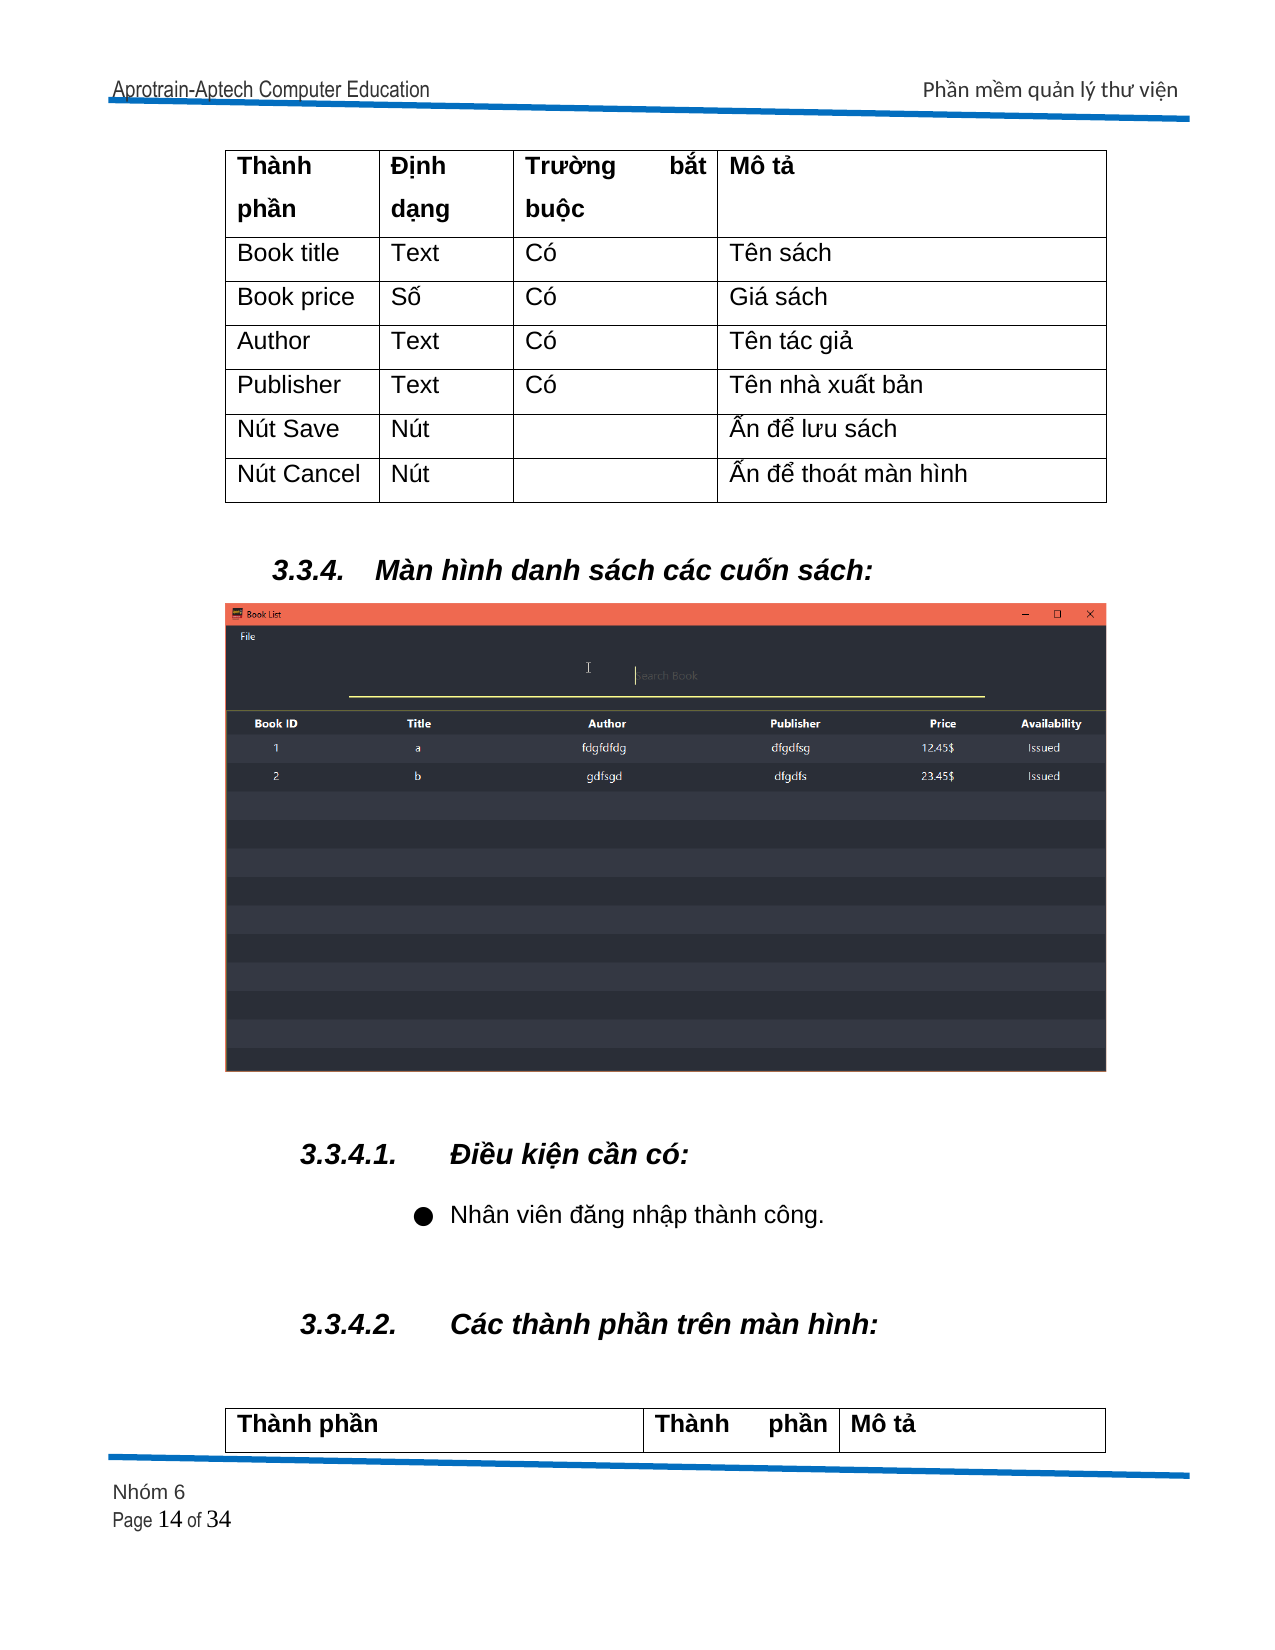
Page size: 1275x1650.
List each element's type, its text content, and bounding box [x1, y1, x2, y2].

table_header Định dạng [380, 151, 513, 237]
table_cell Giá sách [718, 282, 1106, 325]
table_cell Ấn để thoát màn hình [718, 459, 1106, 502]
table_header Thành phần con [644, 1409, 839, 1452]
table_cell Ấn để lưu sách [718, 415, 1106, 457]
table_cell Có [514, 238, 717, 281]
table_cell [514, 459, 717, 502]
table_cell Nút [380, 415, 513, 457]
table_cell Tên nhà xuất bản [718, 370, 1106, 413]
picture [225, 603, 1107, 1072]
table_header Mô tả [840, 1409, 1105, 1452]
table_cell Text [380, 326, 513, 369]
table_cell Text [380, 238, 513, 281]
table_cell Nút Cancel [226, 459, 379, 502]
table_header Mô tả [718, 151, 1106, 237]
table_cell Nút [380, 459, 513, 502]
table_header Thành phần [226, 1409, 643, 1452]
list Màn hình danh sách các cuốn sách: [272, 553, 1106, 586]
table_cell Số [380, 282, 513, 325]
table_cell Có [514, 370, 717, 413]
table_header Trường bắt buộc [514, 151, 717, 237]
table_header Thành phần [226, 151, 379, 237]
table_cell Tên tác giả [718, 326, 1106, 369]
table_cell Có [514, 326, 717, 369]
table_cell Text [380, 370, 513, 413]
table_cell Nút Save [226, 415, 379, 457]
list Các thành phần trên màn hình: [300, 1307, 1106, 1341]
table_cell Author [226, 326, 379, 369]
list Nhân viên đăng nhập thành công. [412, 1187, 1106, 1238]
table_cell Publisher [226, 370, 379, 413]
list Điều kiện cần có: [300, 1137, 1106, 1170]
table_cell [514, 415, 717, 457]
table_cell Book title [226, 238, 379, 281]
table_cell Có [514, 282, 717, 325]
table_cell Tên sách [718, 238, 1106, 281]
table_cell Book price [226, 282, 379, 325]
